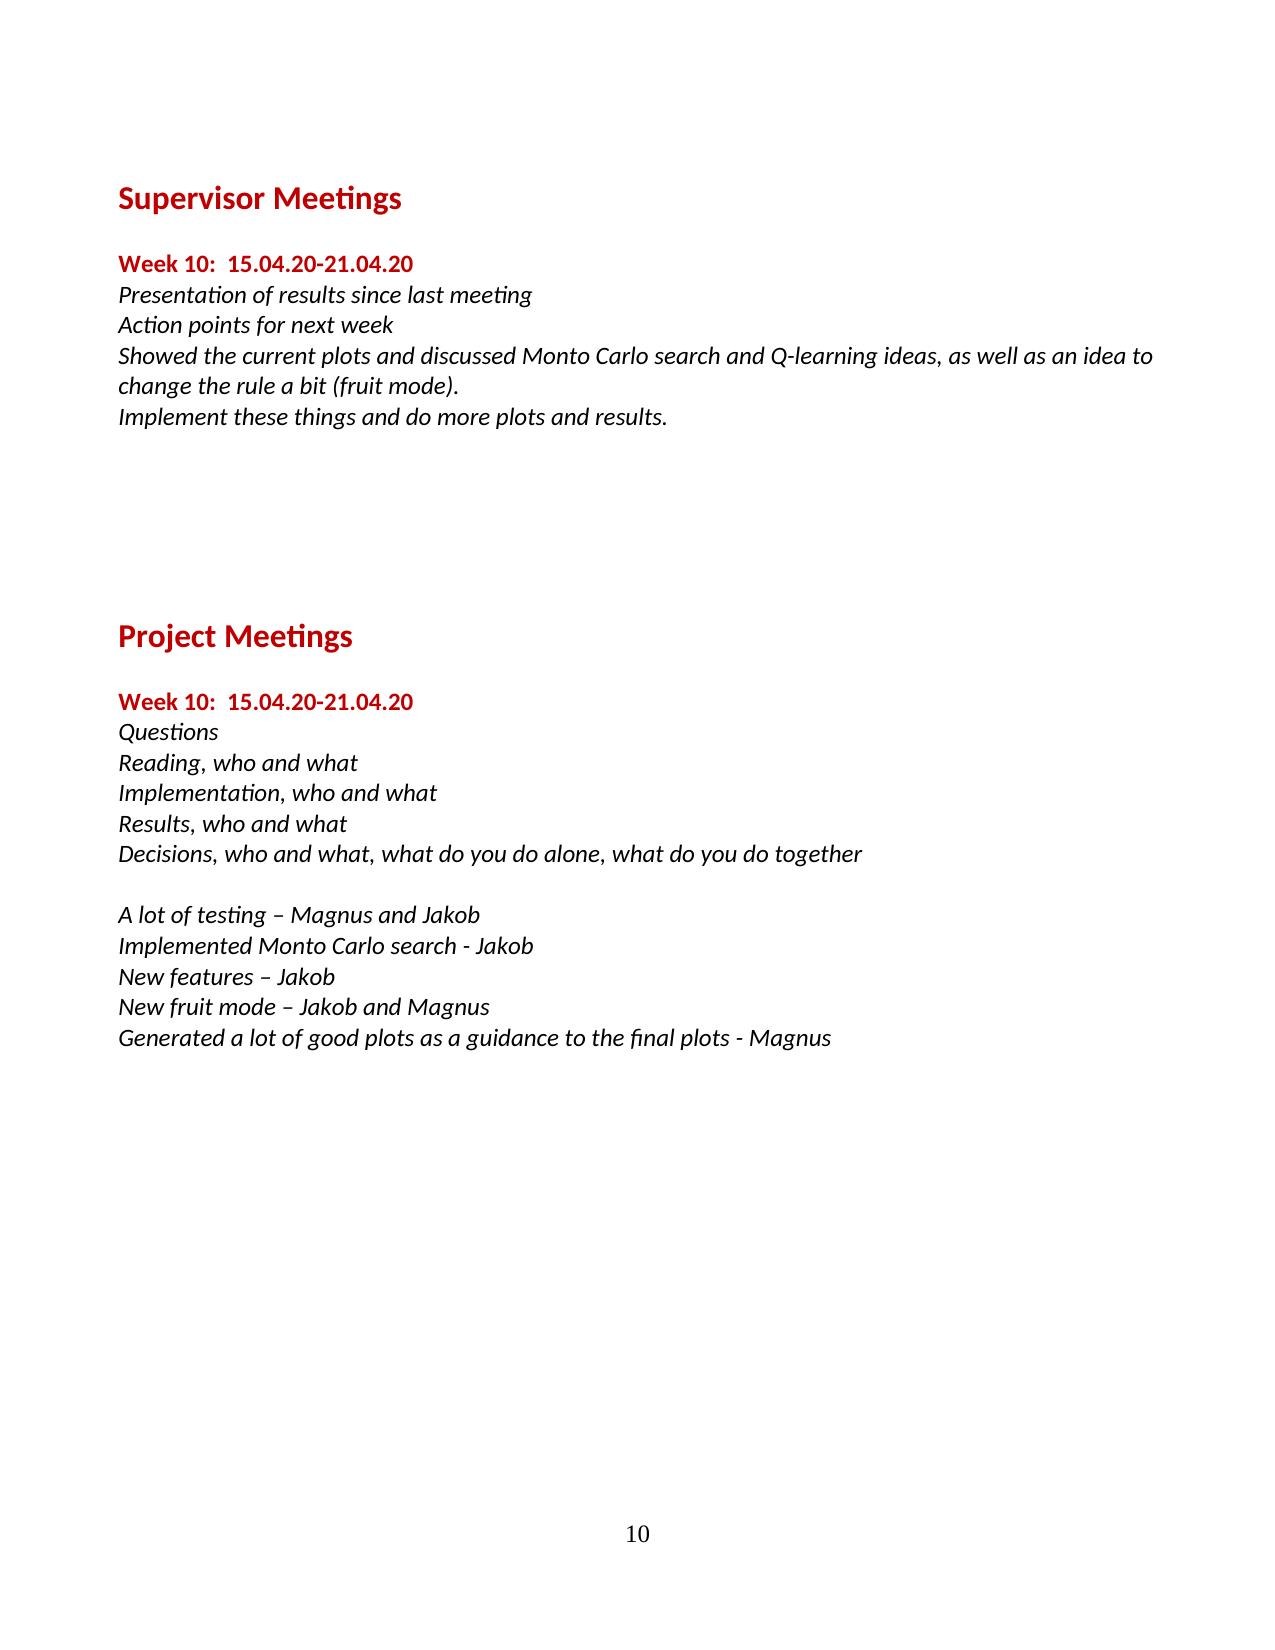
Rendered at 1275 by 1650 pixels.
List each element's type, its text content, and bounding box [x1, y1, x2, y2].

text Week 10: 15.04.20-21.04.20 [118, 248, 1157, 279]
text Implemented Monto Carlo search - Jakob [118, 930, 1157, 961]
text Generated a lot of good plots as a guidance to the final plots - Magnus [118, 1022, 1157, 1052]
text Results, who and what [118, 808, 1157, 838]
text Implementation, who and what [118, 777, 1157, 808]
text Reading, who and what [118, 747, 1157, 777]
text Presentation of results since last meeting [118, 279, 1157, 309]
text Questions [118, 716, 1157, 747]
text Decisions, who and what, what do you do alone, what do you do together [118, 838, 1157, 869]
text Project Meetings [118, 615, 1157, 655]
text New fruit mode – Jakob and Magnus [118, 991, 1157, 1022]
text New features – Jakob [118, 961, 1157, 991]
text A lot of testing – Magnus and Jakob [118, 899, 1157, 930]
text Showed the current plots and discussed Monto Carlo search and Q-learning ideas, as well as an idea to change the rule a bit (fruit mode). [118, 340, 1157, 401]
text Supervisor Meetings [118, 177, 1157, 218]
text Week 10: 15.04.20-21.04.20 [118, 686, 1157, 716]
text Implement these things and do more plots and results. [118, 401, 1157, 432]
text Action points for next week [118, 309, 1157, 340]
